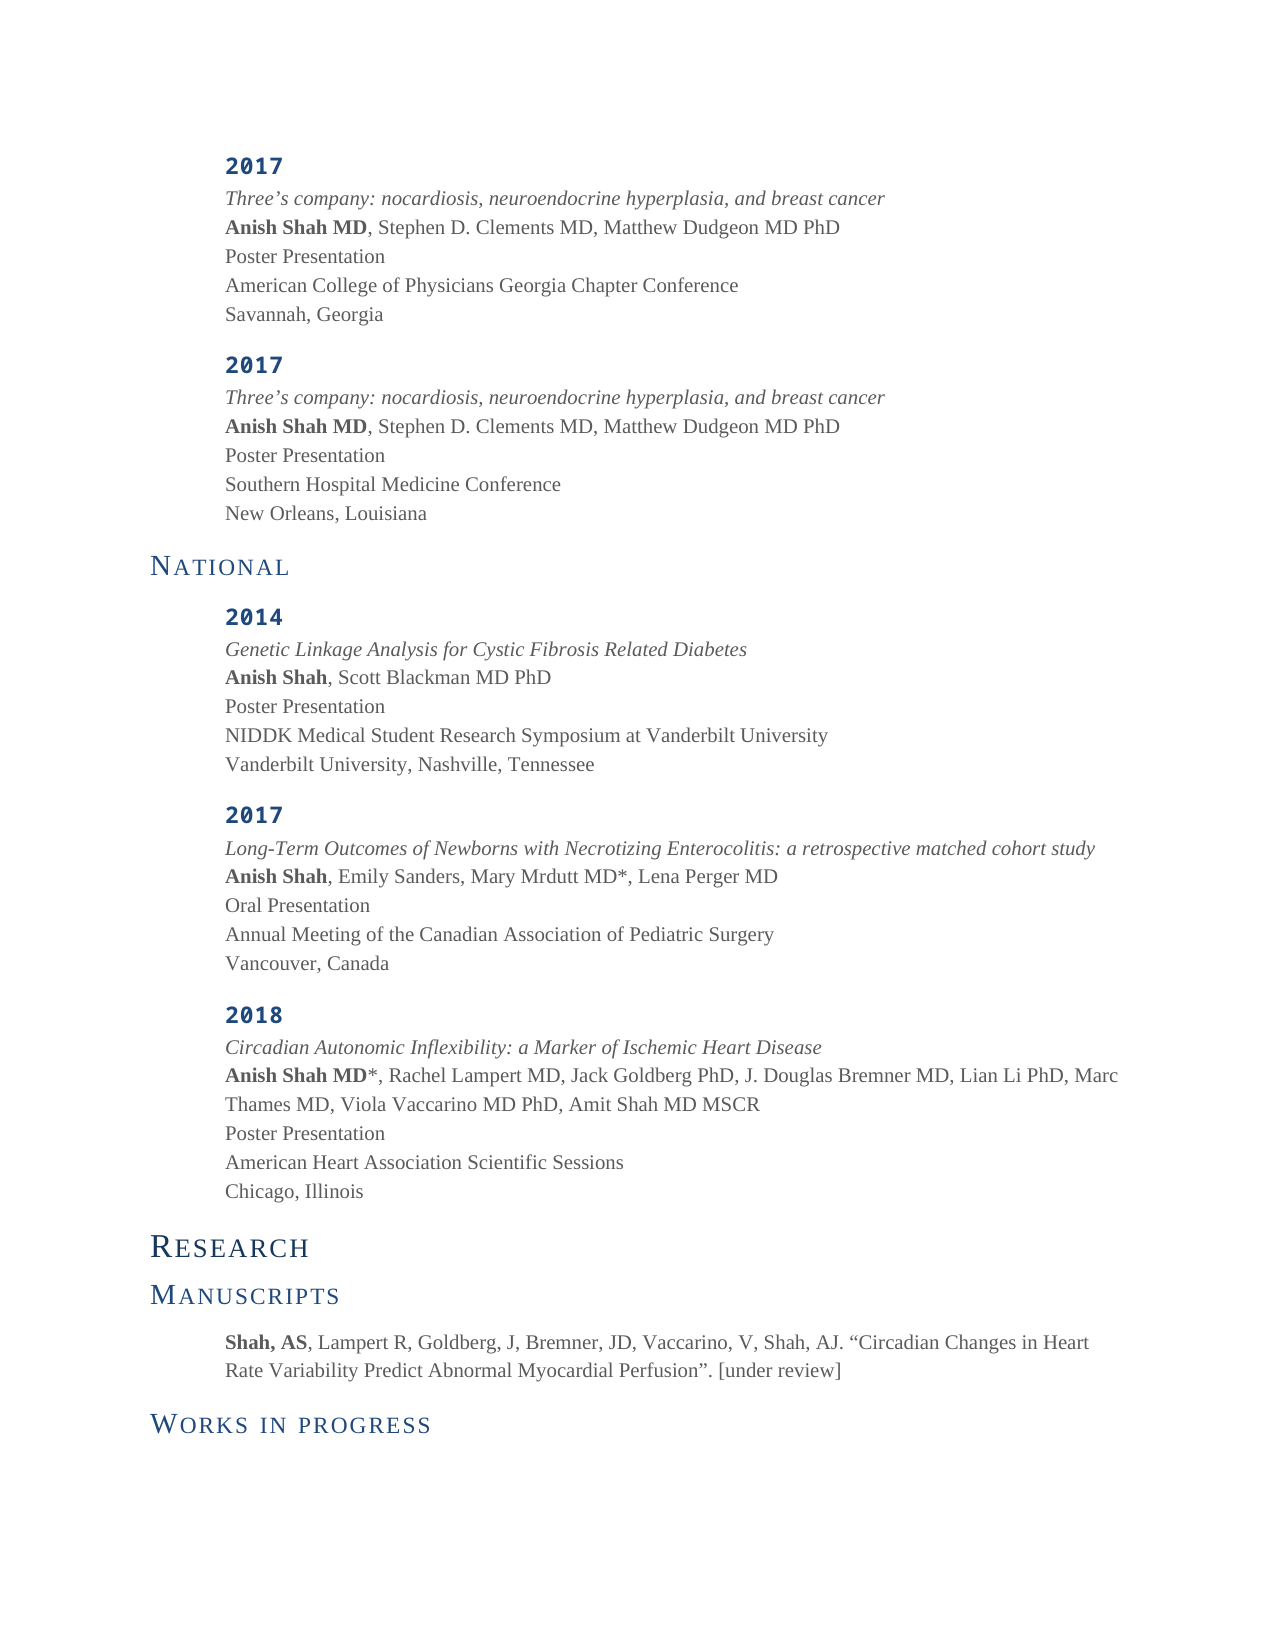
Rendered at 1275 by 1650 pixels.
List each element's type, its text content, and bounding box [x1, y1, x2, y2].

text 2017 Three’s company: nocardiosis, neuroendocrine hyperplasia, and breast cancer Anish Shah MD, Stephen D. Clements MD, Matthew Dudgeon MD PhD Poster Presentation Southern Hospital Medicine Conference New Orleans, Louisiana [225, 349, 1125, 524]
subtitle National [150, 548, 1125, 582]
subtitle Works in progress [150, 1406, 1125, 1439]
subtitle Research [150, 1226, 1125, 1265]
text 2017 Three’s company: nocardiosis, neuroendocrine hyperplasia, and breast cancer Anish Shah MD, Stephen D. Clements MD, Matthew Dudgeon MD PhD Poster Presentation American College of Physicians Georgia Chapter Conference Savannah, Georgia [225, 150, 1125, 326]
text 2014 Genetic Linkage Analysis for Cystic Fibrosis Related Diabetes Anish Shah, Scott Blackman MD PhD Poster Presentation NIDDK Medical Student Research Symposium at Vanderbilt University Vanderbilt University, Nashville, Tennessee [225, 600, 1125, 776]
subtitle Manuscripts [150, 1277, 1125, 1311]
text Shah, AS, Lampert R, Goldberg, J, Bremner, JD, Vaccarino, V, Shah, AJ. “Circadian Changes in Heart Rate Variability Predict Abnormal Myocardial Perfusion”. [under review] [225, 1329, 1125, 1382]
text 2017 Long-Term Outcomes of Newborns with Necrotizing Enterocolitis: a retrospective matched cohort study Anish Shah, Emily Sanders, Mary Mrdutt MD*, Lena Perger MD Oral Presentation Annual Meeting of the Canadian Association of Pediatric Surgery Vancouver, Canada [225, 799, 1125, 975]
text 2018 Circadian Autonomic Inflexibility: a Marker of Ischemic Heart Disease Anish Shah MD*, Rachel Lampert MD, Jack Goldberg PhD, J. Douglas Bremner MD, Lian Li PhD, Marc Thames MD, Viola Vaccarino MD PhD, Amit Shah MD MSCR Poster Presentation American Heart Association Scientific Sessions Chicago, Illinois [225, 998, 1125, 1203]
